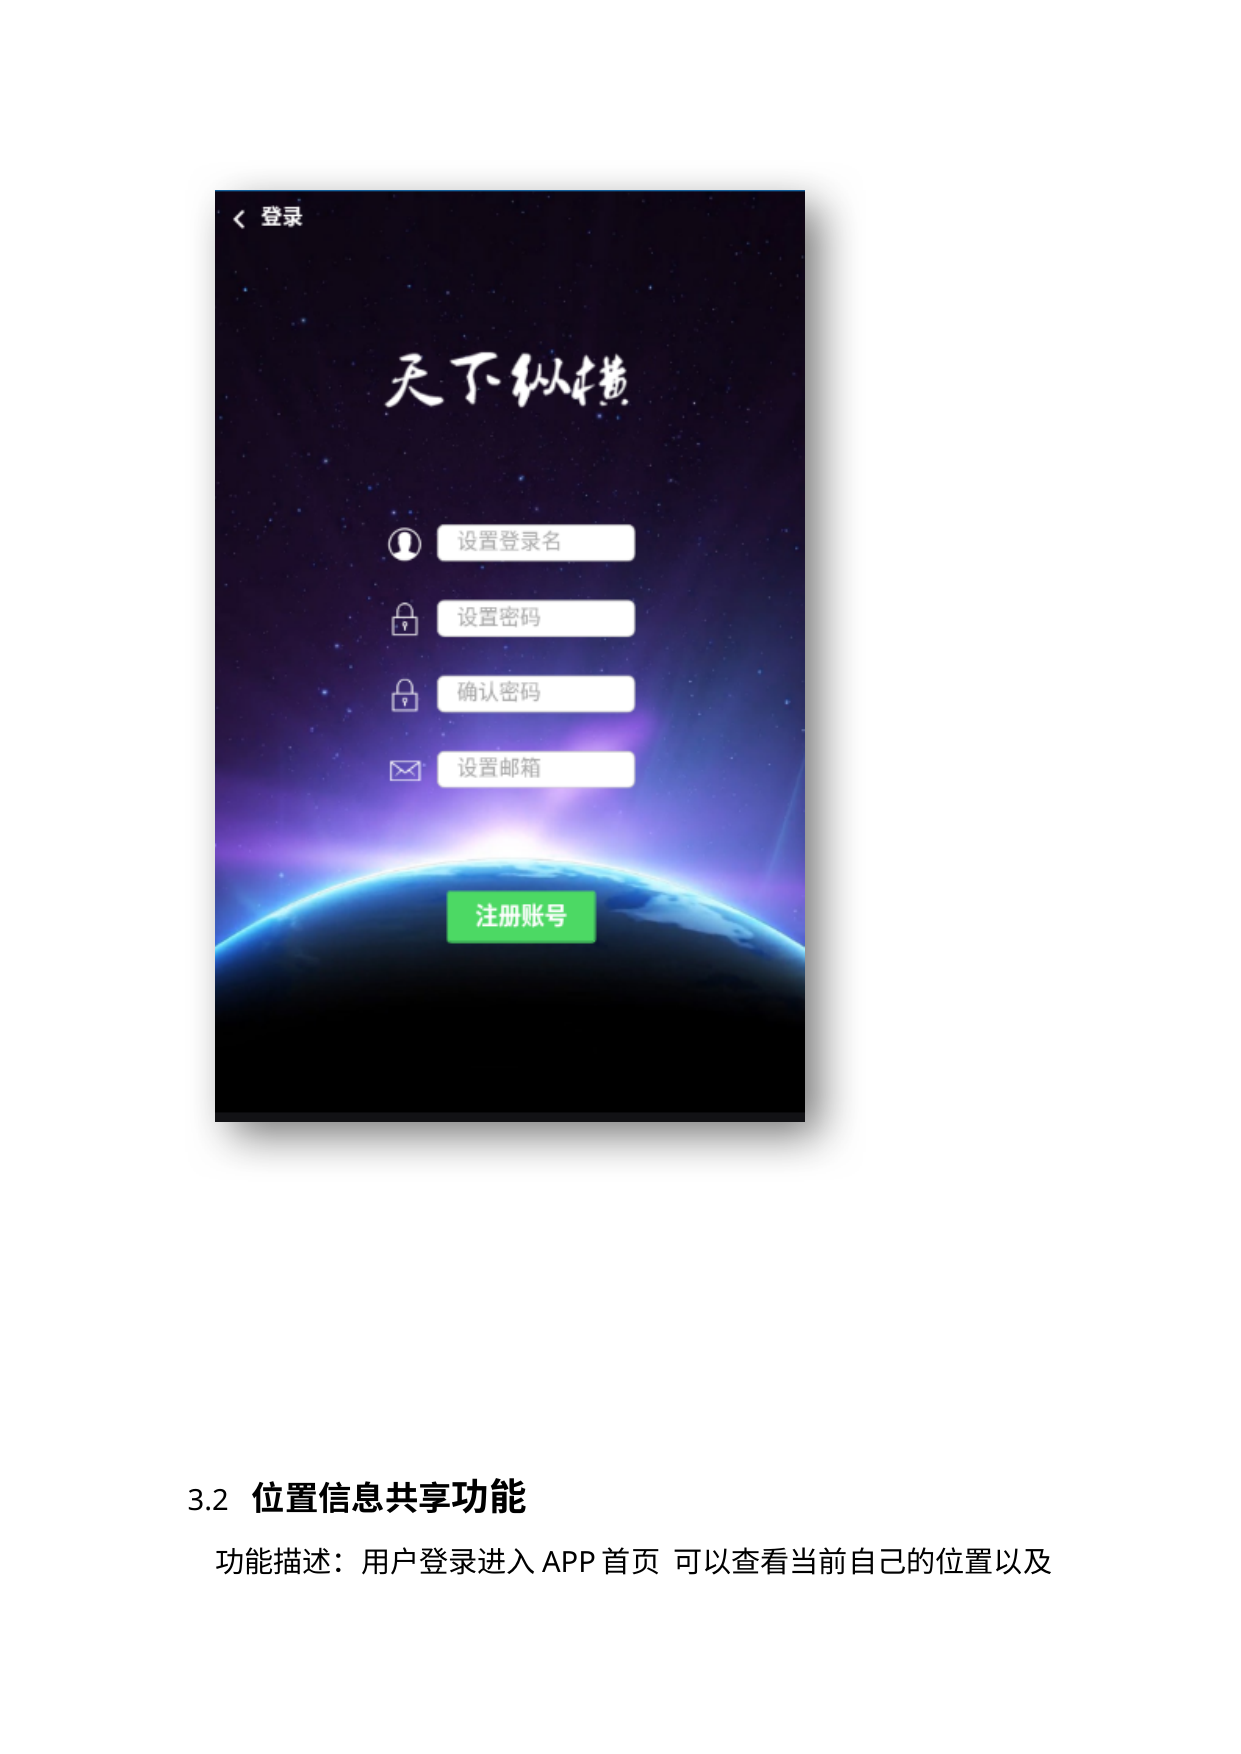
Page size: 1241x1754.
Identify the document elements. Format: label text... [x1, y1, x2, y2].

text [187, 1527, 1053, 1592]
text 3.2 位置信息共享功能 [187, 1462, 1053, 1527]
picture [215, 190, 805, 1122]
